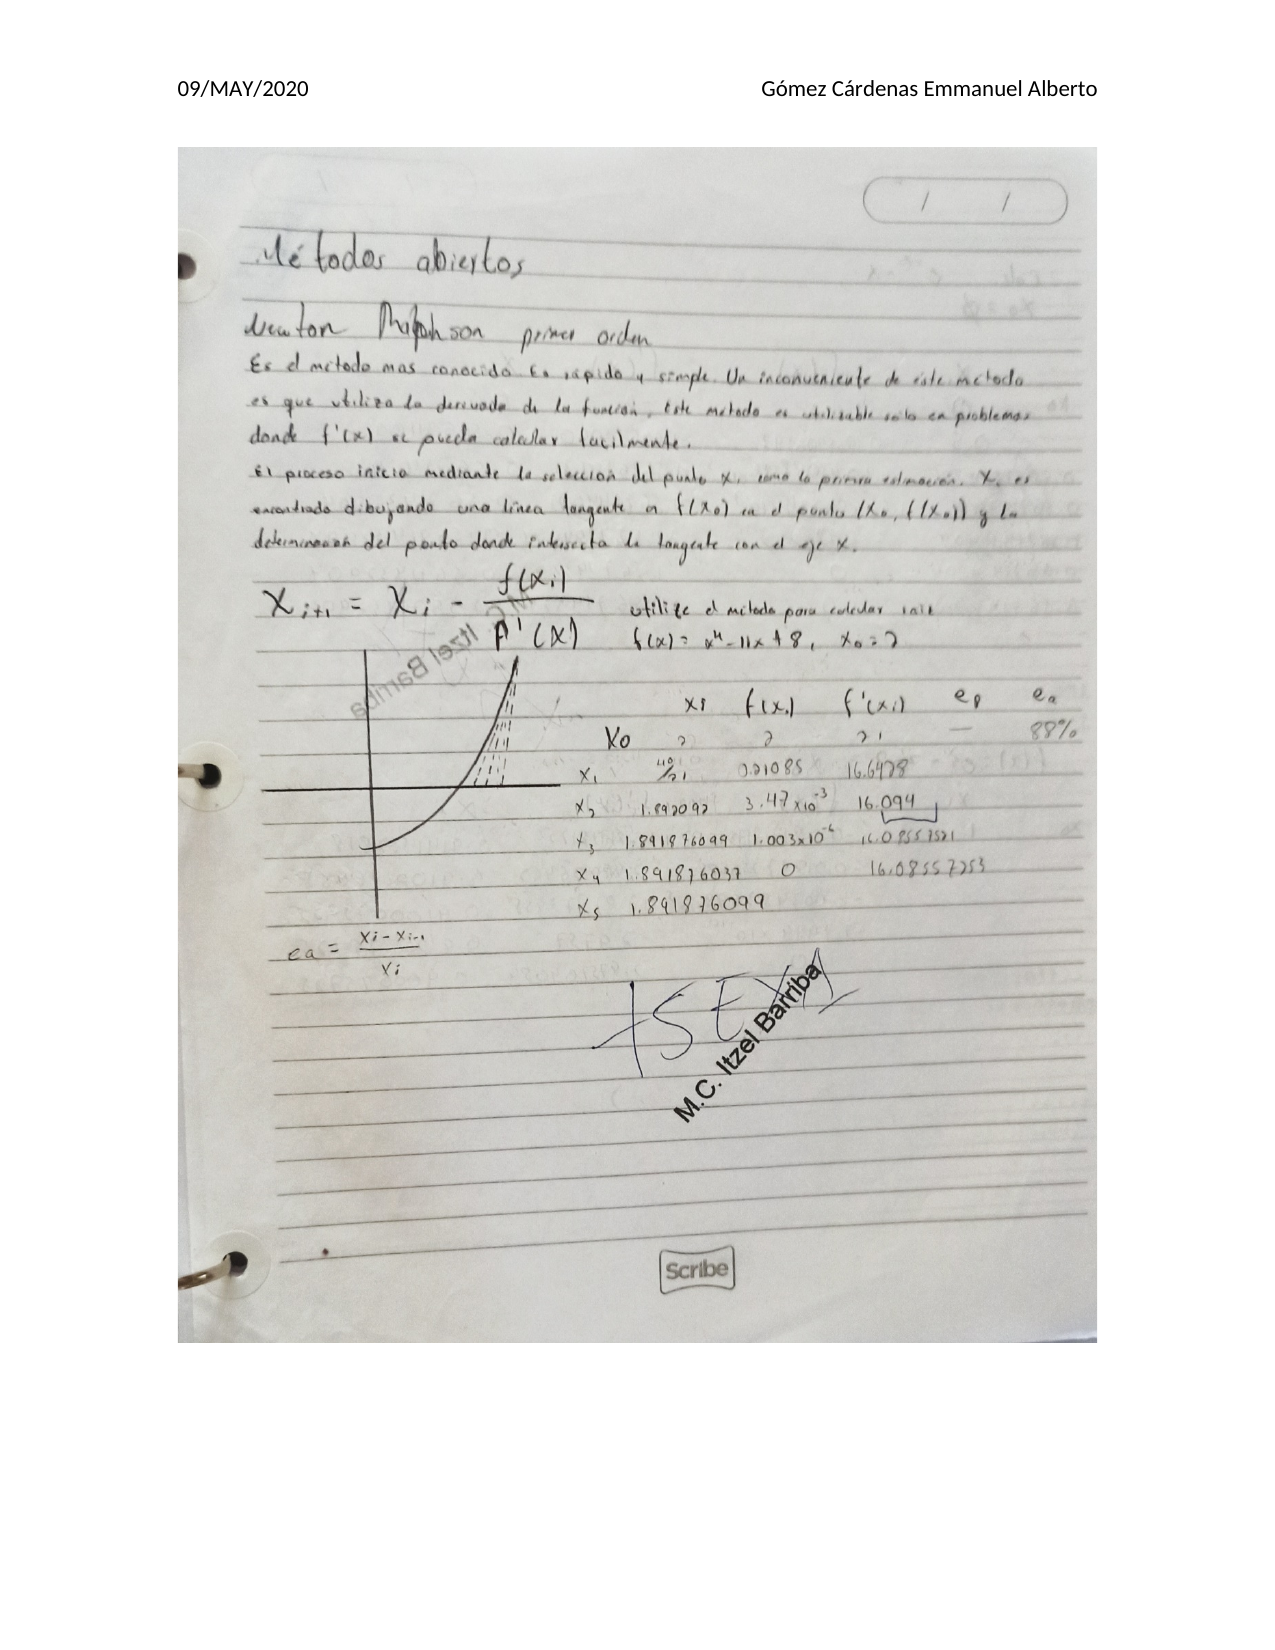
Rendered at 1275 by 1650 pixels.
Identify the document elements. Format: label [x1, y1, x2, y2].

picture [177, 147, 1098, 1343]
